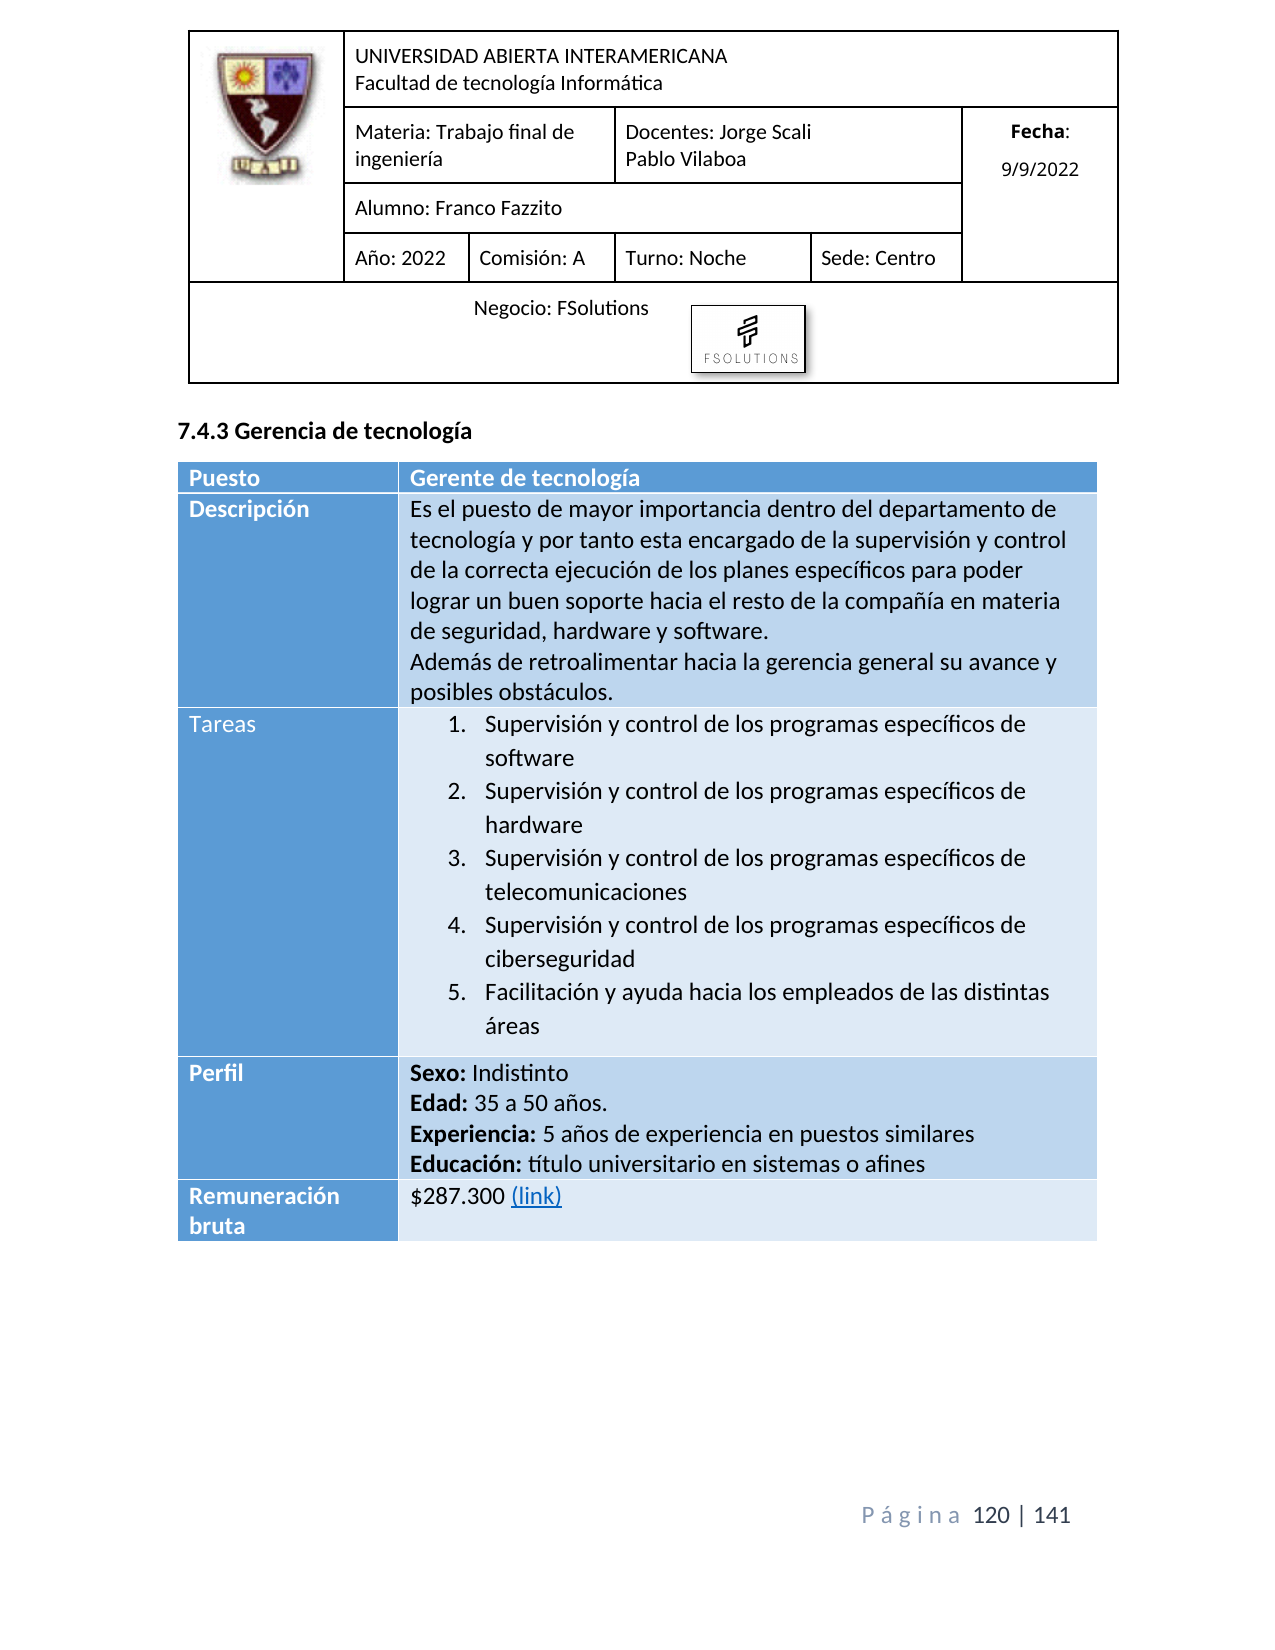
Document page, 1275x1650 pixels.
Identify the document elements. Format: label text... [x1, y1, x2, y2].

table_header Puesto [178, 462, 398, 492]
table_cell Descripción [178, 494, 398, 707]
picture [692, 306, 804, 372]
table_cell Sexo: Indistinto Edad: 35 a 50 años. Experiencia: 5 años de experiencia en puestos similares Educación: título universitario en sistemas o afines [399, 1057, 1097, 1179]
table_cell Perfil [178, 1057, 398, 1179]
table_cell Tareas [178, 708, 398, 1056]
table_cell $287.300 (link) [399, 1180, 1097, 1241]
table_cell Supervisión y control de los programas específicos de software Supervisión y control de los programas específicos de hardware Supervisión y control de los programas específicos de telecomunicaciones Supervisión y control de los programas específicos de ciberseguridad Facilitación y ayuda hacia los empleados de las distintas áreas [399, 708, 1097, 1056]
text 7.4.3 Gerencia de tecnología [177, 415, 1098, 445]
picture [198, 42, 332, 192]
table_cell Es el puesto de mayor importancia dentro del departamento de tecnología y por tanto esta encargado de la supervisión y control de la correcta ejecución de los planes específicos para poder lograr un buen soporte hacia el resto de la compañía en materia de seguridad, hardware y software. Además de retroalimentar hacia la gerencia general su avance y posibles obstáculos. [399, 494, 1097, 707]
table_cell Remuneración bruta [178, 1180, 398, 1241]
